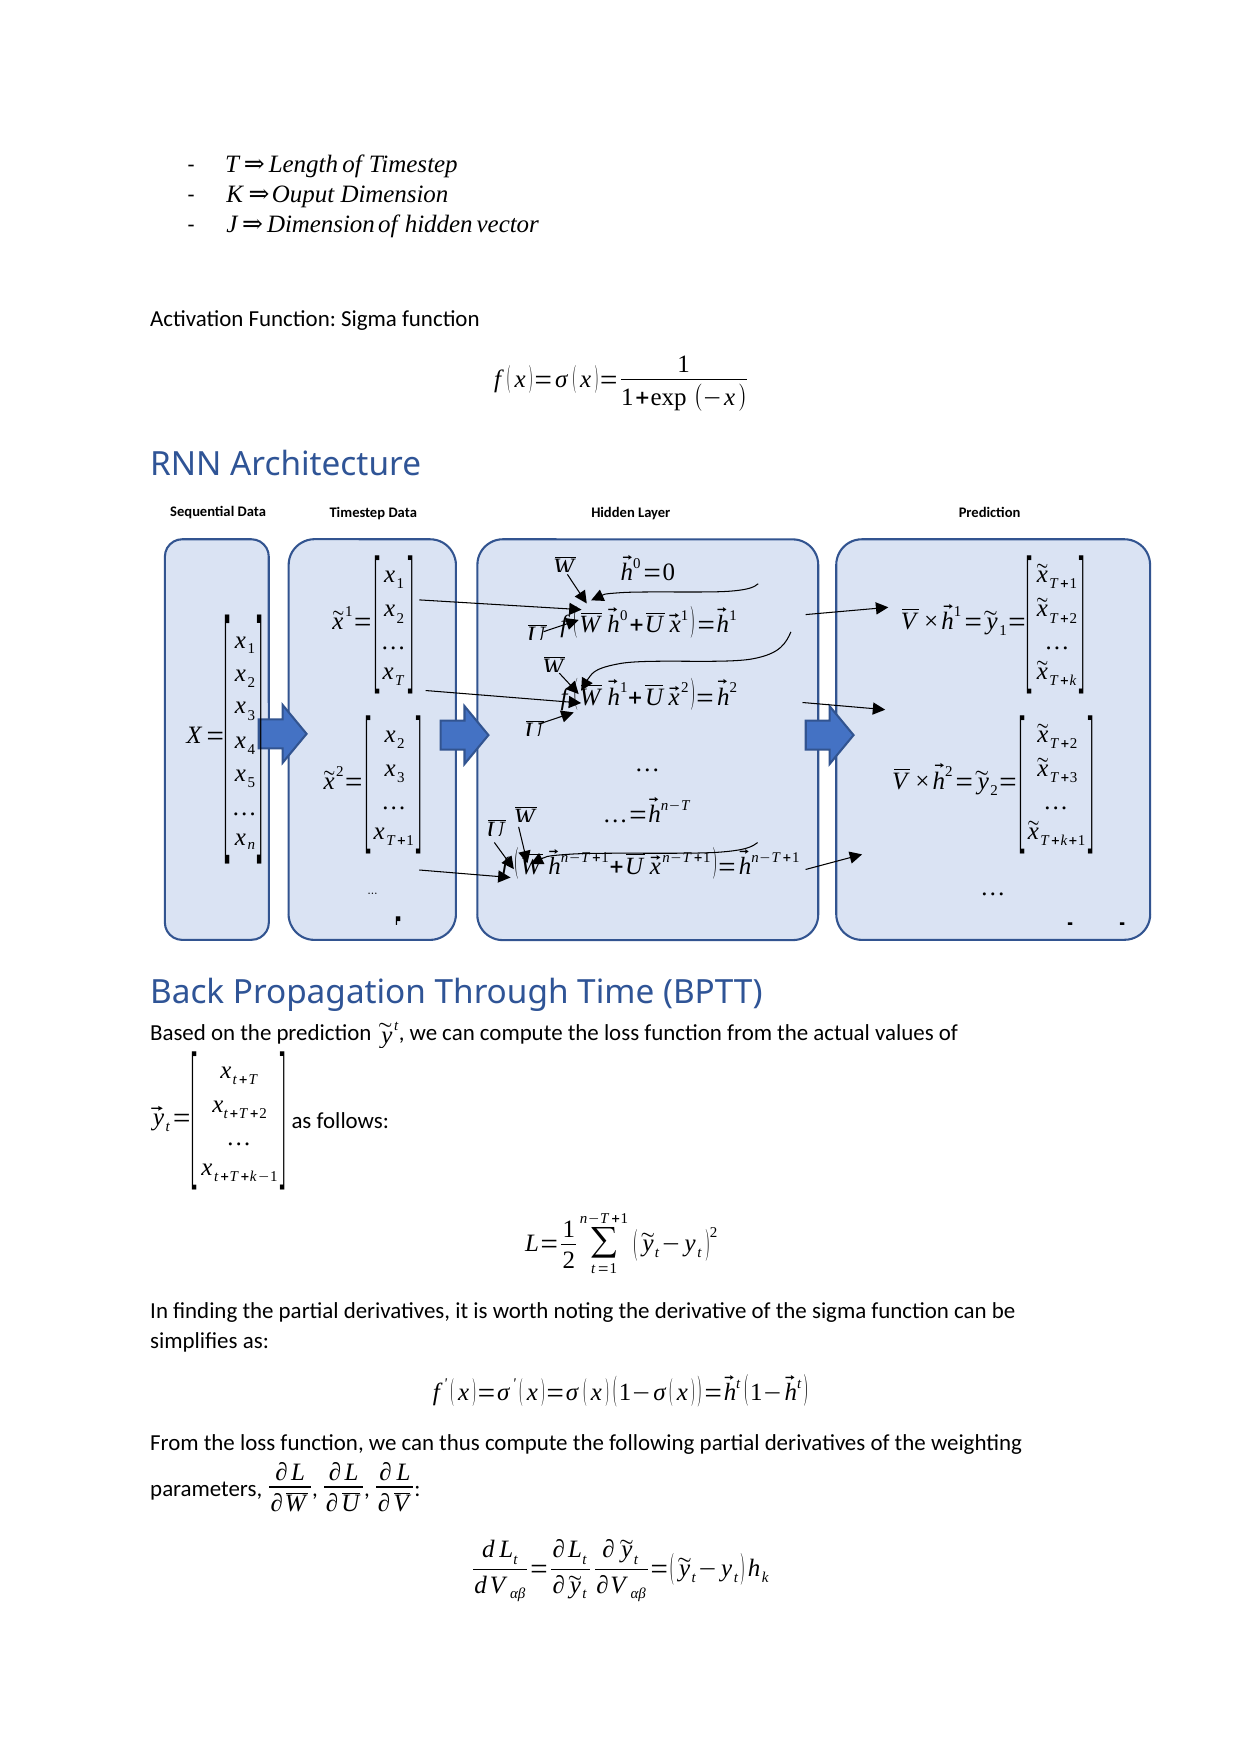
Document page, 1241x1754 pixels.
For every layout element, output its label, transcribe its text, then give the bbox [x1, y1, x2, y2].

text Activation Function: Sigma function [150, 304, 1090, 332]
text In finding the partial derivatives, it is worth noting the derivative of the sigma function can be simplifies as: [150, 1296, 1090, 1354]
text From the loss function, we can thus compute the following partial derivatives of the weighting parameters, , , : [150, 1428, 1090, 1517]
subtitle Back Propagation Through Time (BPTT) [150, 968, 1090, 1013]
subtitle RNN Architecture [150, 439, 1090, 485]
text Based on the prediction , we can compute the loss function from the actual values of as follows: [150, 1017, 1090, 1191]
